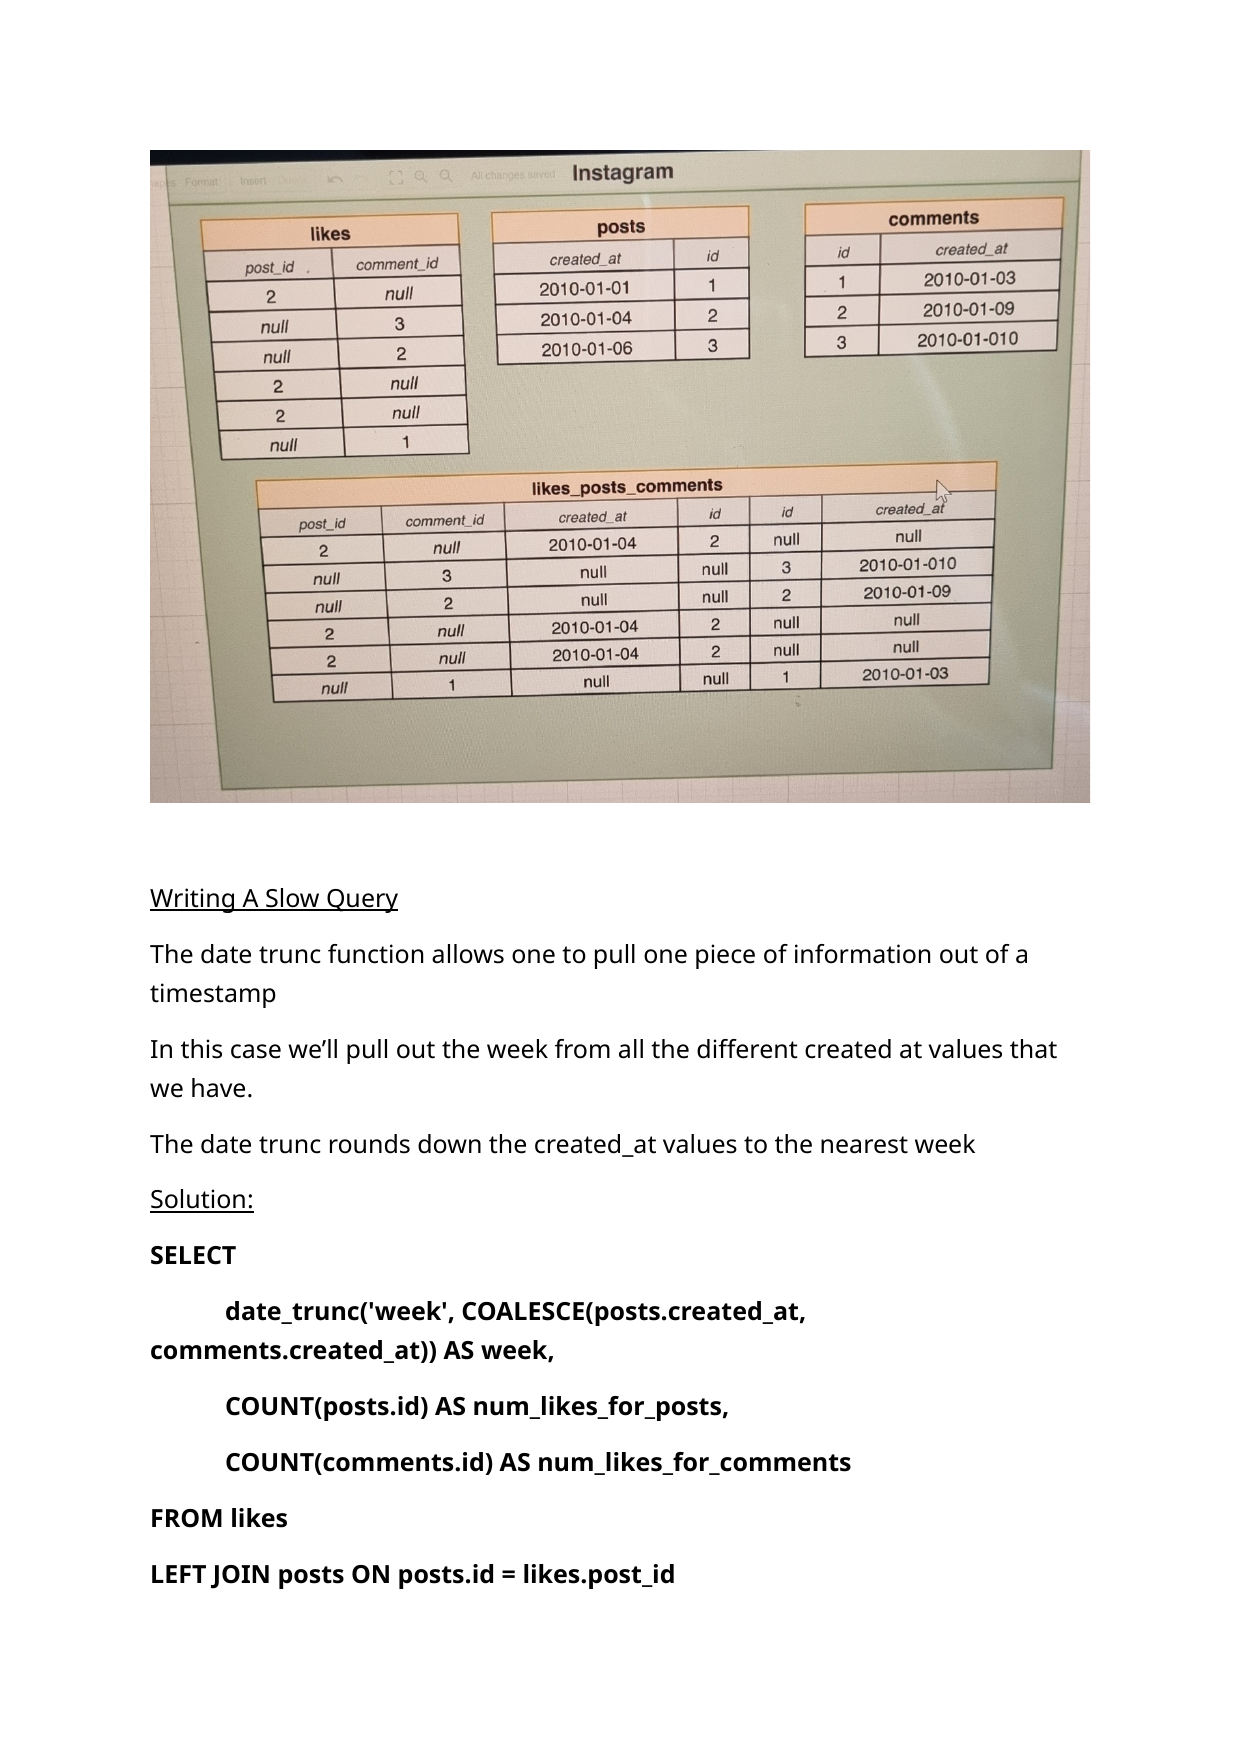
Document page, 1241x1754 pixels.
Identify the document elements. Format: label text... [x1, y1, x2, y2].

text FROM likes [150, 1501, 1090, 1534]
text COUNT(posts.id) AS num_likes_for_posts, [150, 1389, 1090, 1423]
text The date trunc rounds down the created_at values to the nearest week [150, 1126, 1090, 1160]
text SELECT [150, 1238, 1090, 1272]
text COUNT(comments.id) AS num_likes_for_comments [150, 1445, 1090, 1479]
text In this case we’ll pull out the week from all the different created at values that we have. [150, 1031, 1090, 1104]
text Writing A Slow Query [150, 881, 1090, 914]
text date_trunc('week', COALESCE(posts.created_at, comments.created_at)) AS week, [150, 1294, 1090, 1367]
text Solution: [150, 1182, 1090, 1216]
picture [150, 150, 1091, 803]
text The date trunc function allows one to pull one piece of information out of a timestamp [150, 936, 1090, 1009]
text LEFT JOIN posts ON posts.id = likes.post_id [150, 1556, 1090, 1590]
